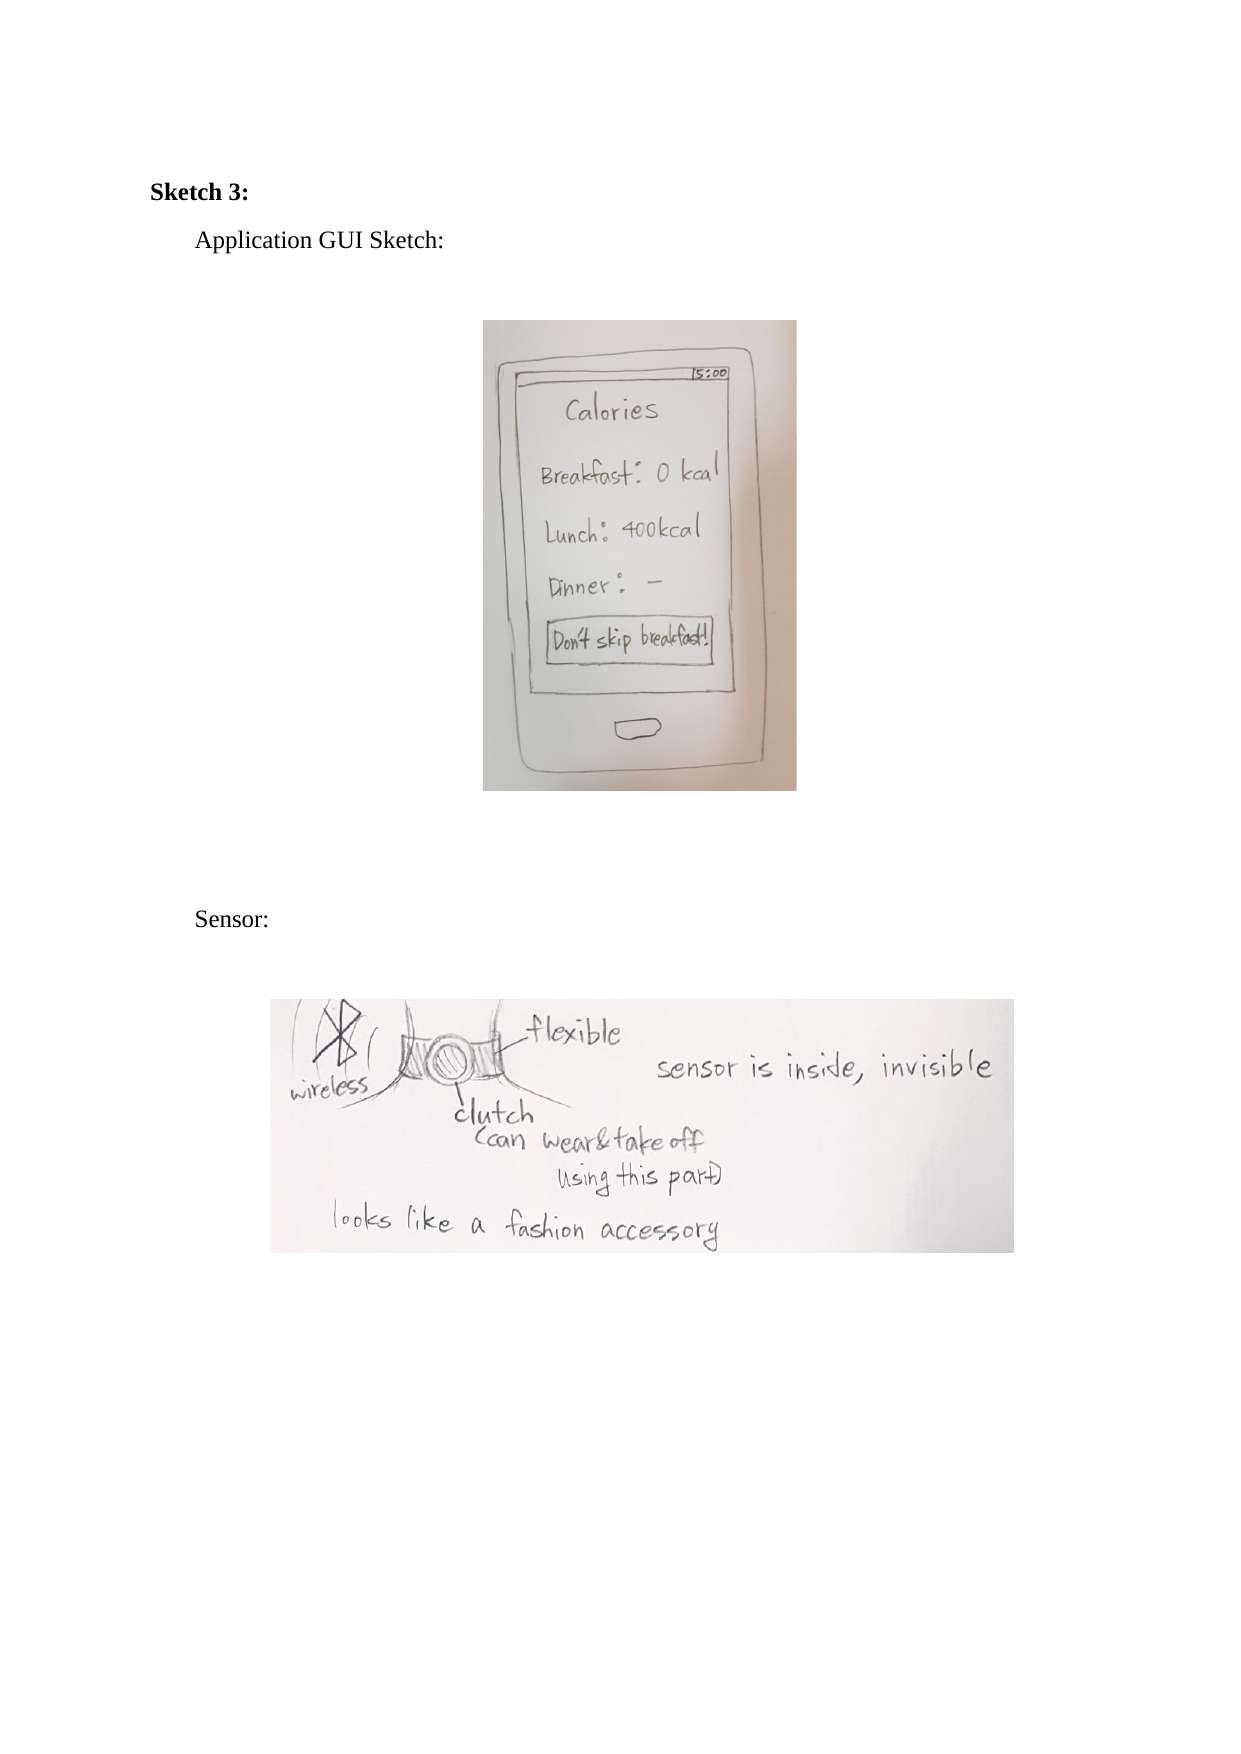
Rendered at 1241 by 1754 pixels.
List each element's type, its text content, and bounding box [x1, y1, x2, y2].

picture [482, 320, 797, 791]
picture [270, 999, 1014, 1253]
list Application GUI Sketch: [165, 225, 1090, 254]
text Sketch 3: [150, 177, 1090, 206]
list Sensor: [165, 904, 1090, 933]
